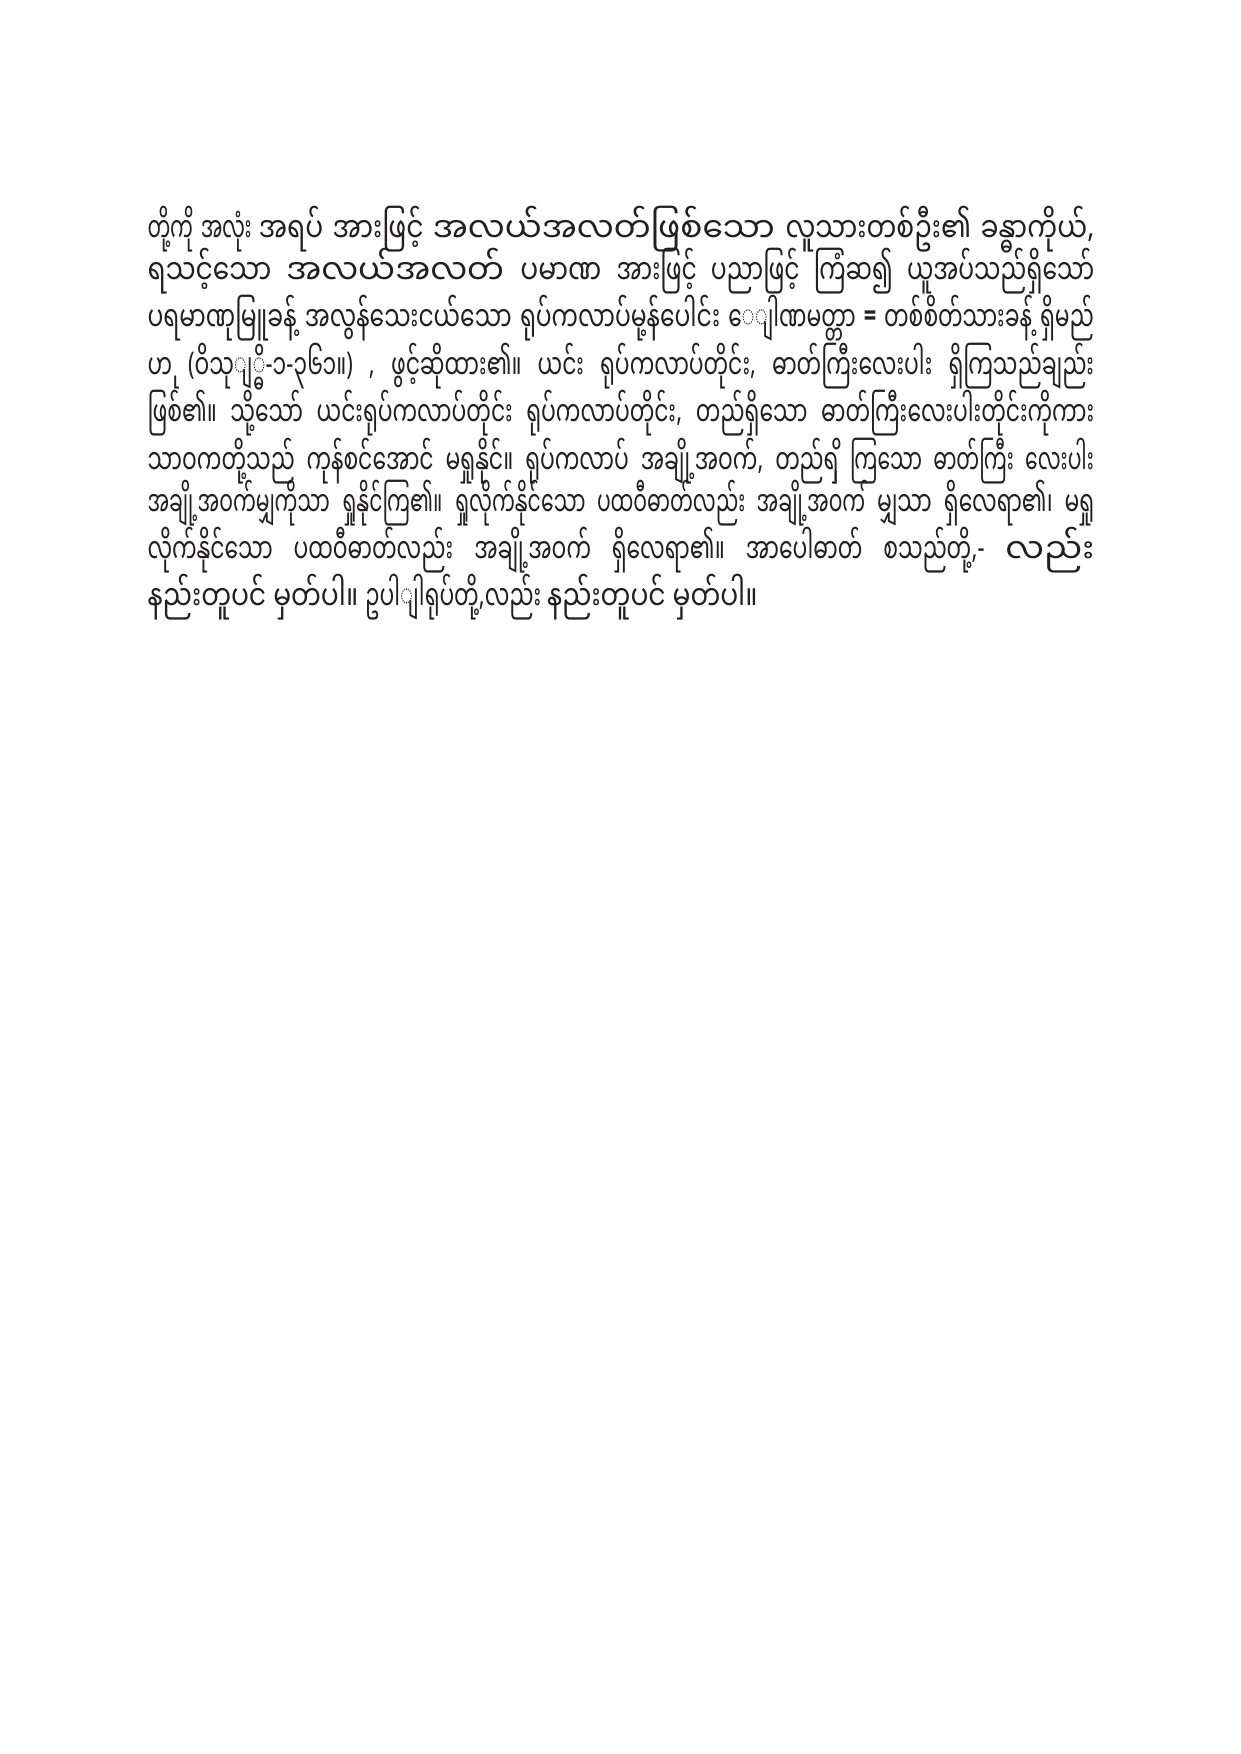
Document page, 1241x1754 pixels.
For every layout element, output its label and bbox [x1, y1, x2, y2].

text [147, 204, 1094, 618]
